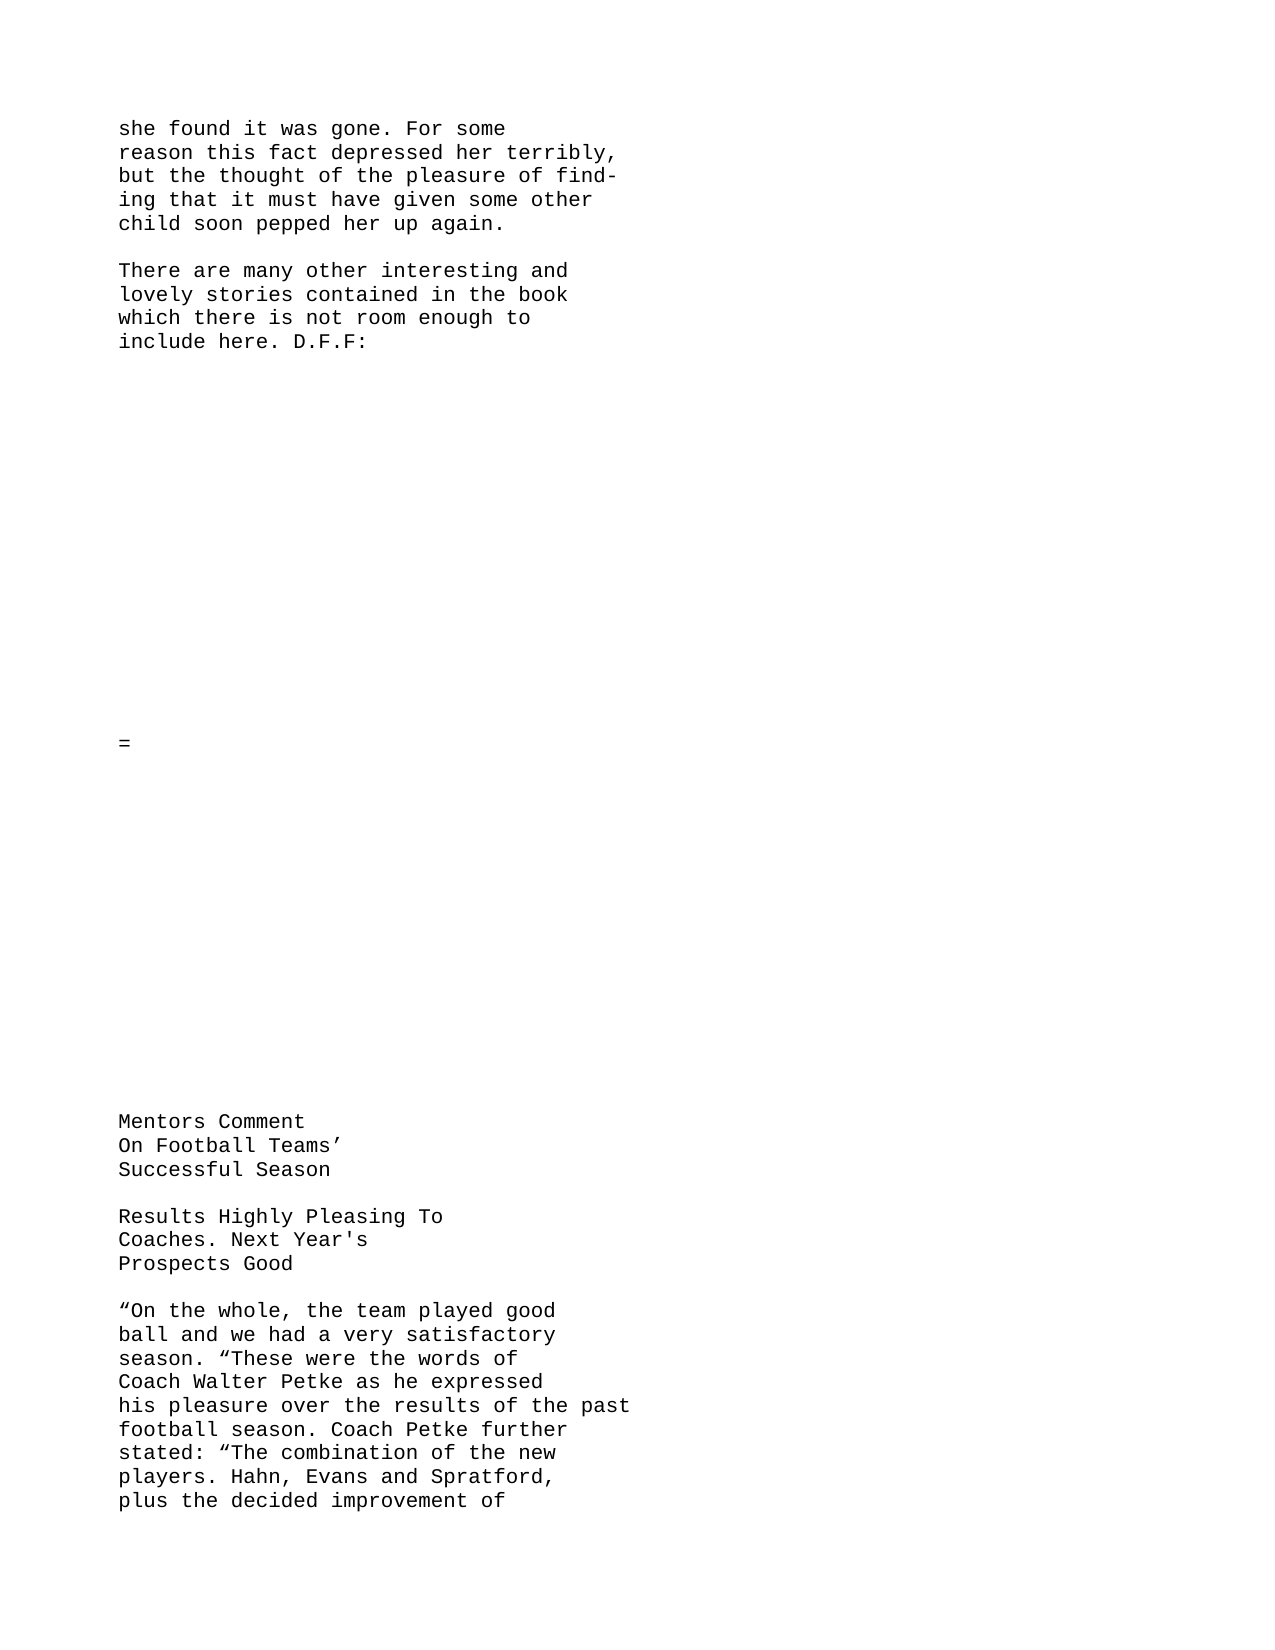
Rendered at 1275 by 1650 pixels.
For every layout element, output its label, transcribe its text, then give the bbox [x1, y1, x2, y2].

text reason this fact depressed her terribly, [118, 142, 1157, 165]
text stated: “The combination of the new [118, 1442, 1157, 1466]
text “On the whole, the team played good [118, 1300, 1157, 1324]
text Results Highly Pleasing To [118, 1206, 1157, 1229]
text she found it was gone. For some [118, 118, 1157, 142]
text Mentors Comment [118, 1111, 1157, 1135]
text child soon pepped her up again. [118, 213, 1157, 236]
text which there is not room enough to [118, 307, 1157, 331]
text season. “These were the words of [118, 1348, 1157, 1371]
text Coach Walter Petke as he expressed [118, 1371, 1157, 1395]
text Prospects Good [118, 1253, 1157, 1277]
text his pleasure over the results of the past [118, 1395, 1157, 1419]
text ball and we had a very satisfactory [118, 1324, 1157, 1348]
text = [118, 733, 1157, 757]
text football season. Coach Petke further [118, 1419, 1157, 1442]
text There are many other interesting and [118, 260, 1157, 284]
text lovely stories contained in the book [118, 284, 1157, 307]
text include here. D.F.F: [118, 331, 1157, 354]
text players. Hahn, Evans and Spratford, [118, 1466, 1157, 1489]
text On Football Teams’ [118, 1135, 1157, 1158]
text Successful Season [118, 1158, 1157, 1182]
text but the thought of the pleasure of find- [118, 165, 1157, 189]
text ing that it must have given some other [118, 189, 1157, 213]
text plus the decided improvement of [118, 1489, 1157, 1513]
text Coaches. Next Year's [118, 1229, 1157, 1253]
